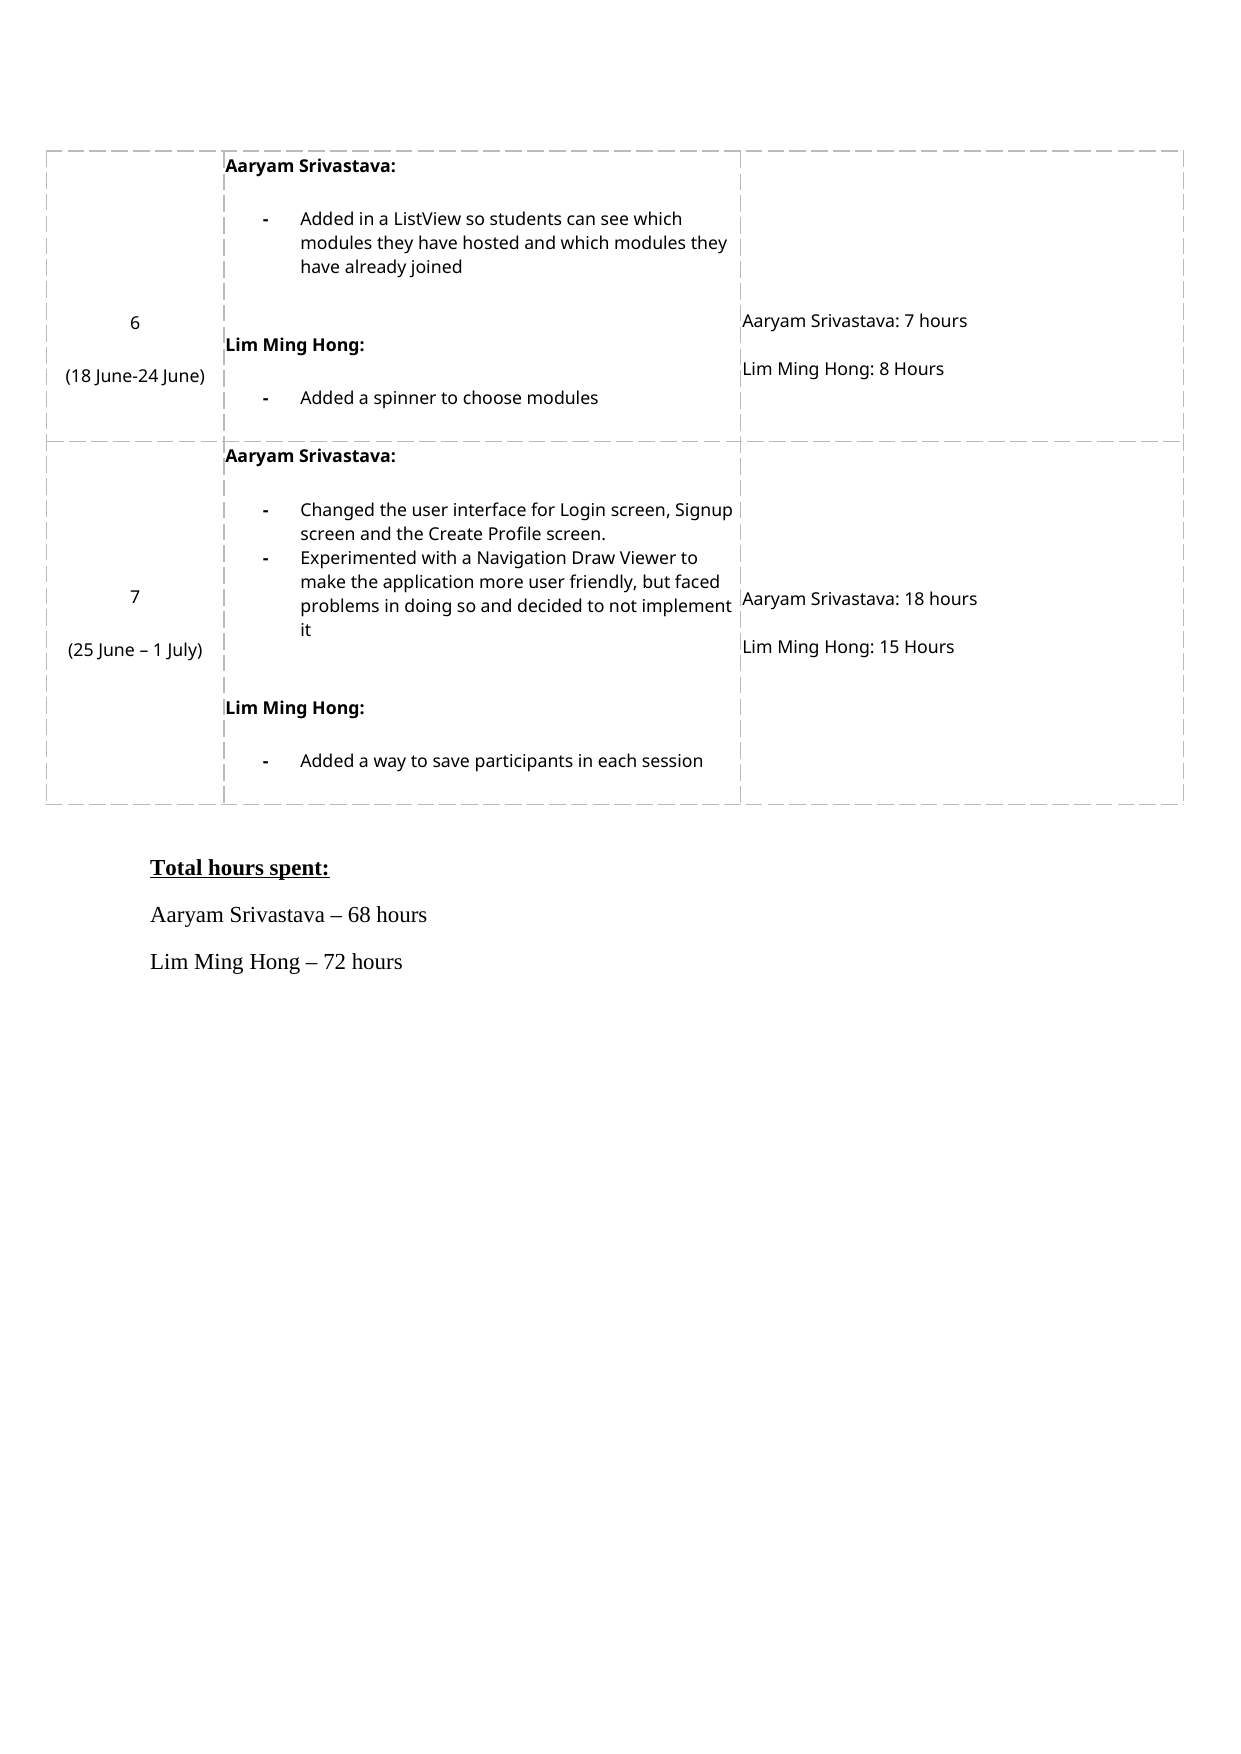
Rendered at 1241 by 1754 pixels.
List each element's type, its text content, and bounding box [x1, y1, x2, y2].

table_cell Aaryam Srivastava: 7 hours Lim Ming Hong: 8 Hours [741, 150, 1183, 441]
table_cell 6 (18 June-24 June) [46, 150, 224, 441]
text Lim Ming Hong – 72 hours [150, 948, 1090, 974]
table_cell 7 (25 June – 1 July) [46, 441, 224, 803]
text Aaryam Srivastava – 68 hours [150, 901, 1090, 927]
table_cell Aaryam Srivastava: 18 hours Lim Ming Hong: 15 Hours [741, 441, 1183, 803]
text Total hours spent: [150, 854, 1090, 880]
table_cell Aaryam Srivastava: Changed the user interface for Login screen, Signup screen and the Create Profile screen. Experimented with a Navigation Draw Viewer to make the application more user friendly, but faced problems in doing so and decided to not implement it Lim Ming Hong: Added a way to save participants in each session [224, 441, 741, 803]
